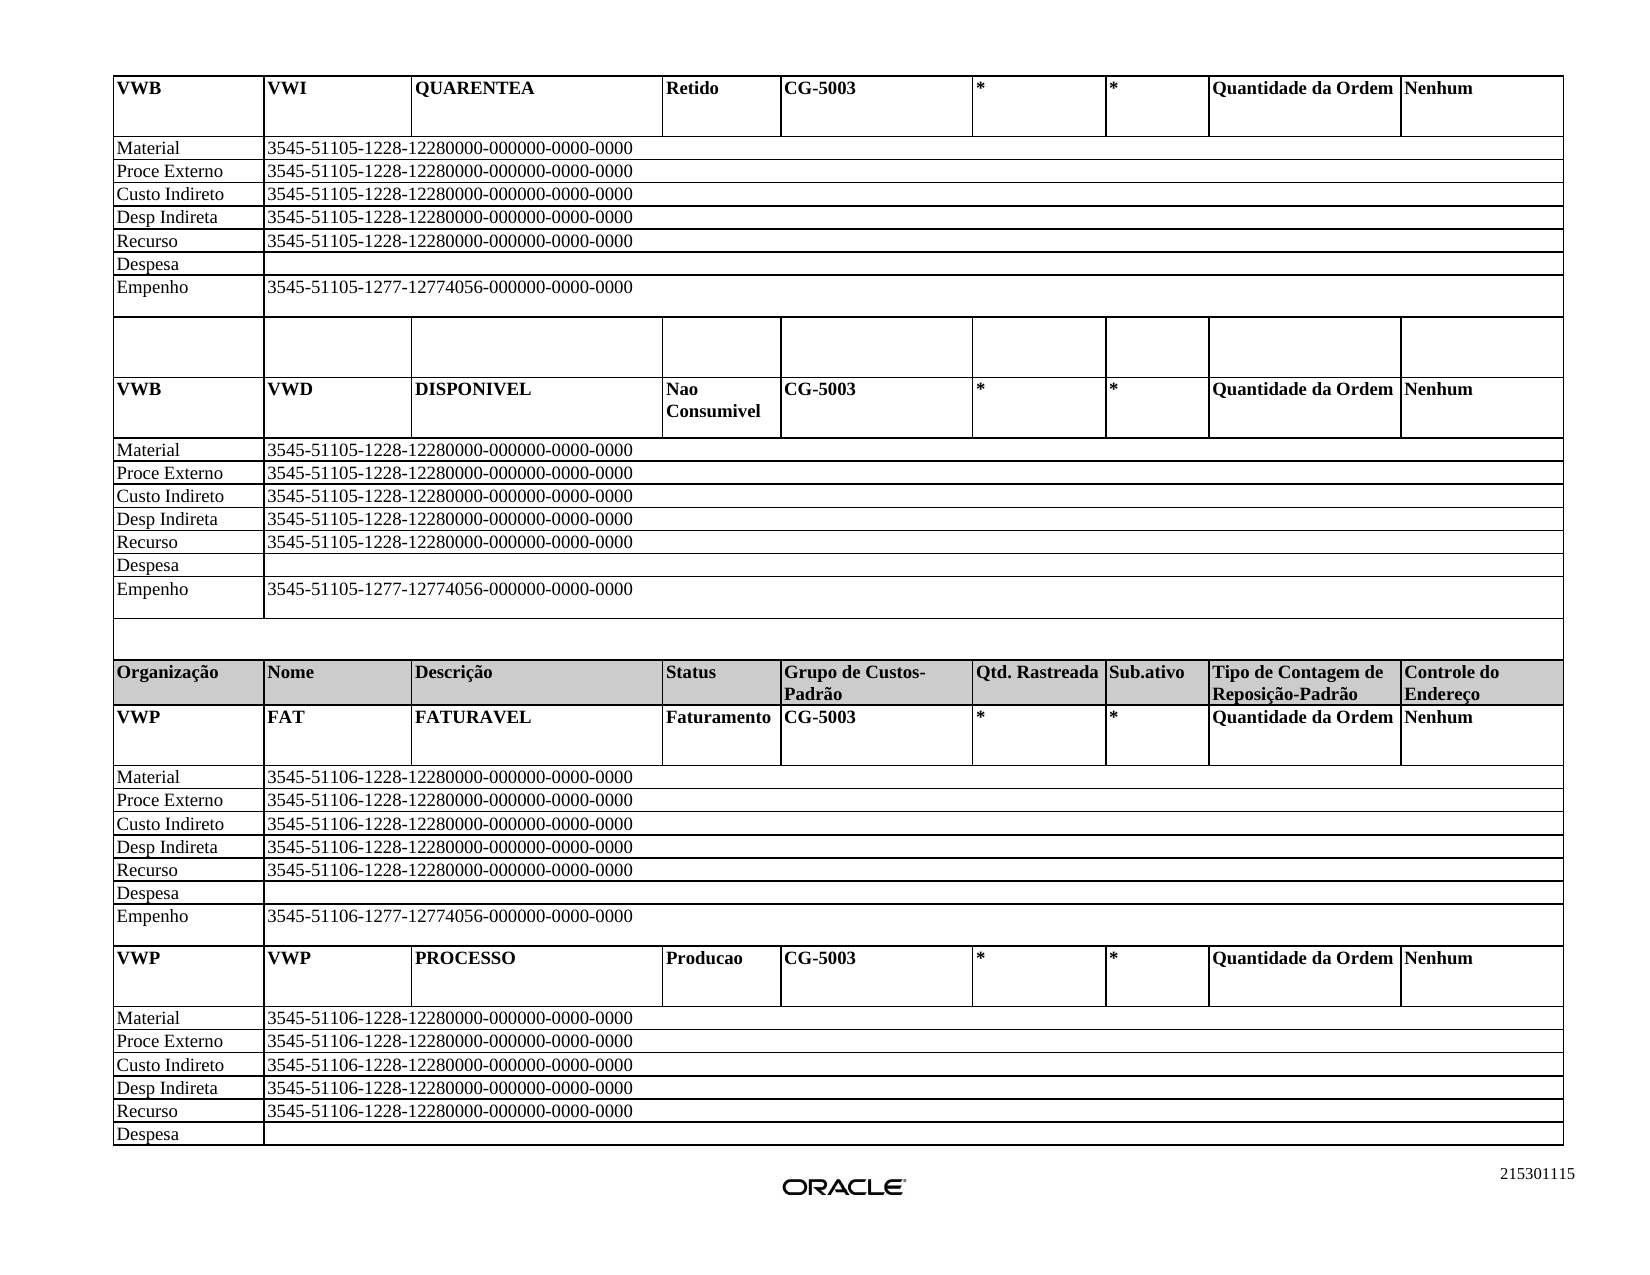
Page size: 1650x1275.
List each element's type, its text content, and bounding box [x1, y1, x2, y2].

table_cell * [973, 706, 1105, 764]
table_cell Empenho [114, 276, 263, 316]
table_cell Custo Indireto [114, 1053, 263, 1075]
table_cell CG-5003 [782, 378, 972, 437]
table_cell Custo Indireto [114, 183, 263, 205]
table_cell VWI [265, 77, 411, 136]
table_cell 3545-51105-1228-12280000-000000-0000-0000 [265, 207, 1563, 228]
table_cell * [1107, 378, 1208, 437]
table_cell 3545-51105-1228-12280000-000000-0000-0000 [265, 183, 1563, 205]
table_cell Proce Externo [114, 1030, 263, 1052]
table_cell FATURAVEL [412, 706, 662, 764]
table_cell Faturamento [663, 706, 780, 764]
table_cell [265, 882, 1563, 903]
table_cell [1402, 318, 1563, 377]
table_cell Qtd. Rastreada [973, 661, 1105, 704]
table_cell Nenhum [1402, 77, 1563, 136]
table_cell 3545-51106-1228-12280000-000000-0000-0000 [265, 859, 1563, 880]
table_cell * [1107, 706, 1208, 764]
table_cell [265, 318, 411, 377]
table_cell Material [114, 439, 263, 460]
table_cell Proce Externo [114, 789, 263, 811]
table_cell CG-5003 [782, 947, 972, 1006]
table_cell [265, 1100, 1563, 1121]
table_cell Proce Externo [114, 160, 263, 182]
table_cell [1107, 318, 1208, 377]
table_cell 3545-51105-1228-12280000-000000-0000-0000 [265, 508, 1563, 529]
table_cell 3545-51105-1277-12774056-000000-0000-0000 [265, 276, 1563, 316]
table_cell Recurso [114, 230, 263, 251]
table_cell Sub.ativo [1107, 661, 1208, 704]
table_cell [114, 318, 263, 377]
table_cell Despesa [114, 1123, 263, 1144]
table_cell Recurso [114, 1100, 263, 1121]
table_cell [265, 1053, 1563, 1075]
table_cell 3545-51106-1228-12280000-000000-0000-0000 [265, 789, 1563, 811]
table_cell VWP [114, 706, 263, 764]
table_cell QUARENTEA [412, 77, 662, 136]
table_cell [663, 318, 780, 377]
table_cell [265, 253, 1563, 274]
table_cell 3545-51105-1228-12280000-000000-0000-0000 [265, 531, 1563, 553]
table_cell Quantidade da Ordem [1210, 947, 1400, 1006]
table_cell Descrição [412, 661, 662, 704]
table_cell Empenho [114, 905, 263, 945]
table_cell Proce Externo [114, 462, 263, 483]
table_cell 3545-51105-1228-12280000-000000-0000-0000 [265, 462, 1563, 483]
table_cell Controle do Endereço [1402, 661, 1563, 704]
table_cell Desp Indireta [114, 836, 263, 857]
table_cell 3545-51106-1277-12774056-000000-0000-0000 [265, 905, 1563, 945]
table_cell Status [663, 661, 780, 704]
table_cell * [973, 77, 1105, 136]
table_cell Nenhum [1402, 706, 1563, 764]
table_cell Tipo de Contagem de Reposição-Padrão [1210, 661, 1400, 704]
table_cell 3545-51105-1228-12280000-000000-0000-0000 [265, 439, 1563, 460]
table_cell Desp Indireta [114, 508, 263, 529]
table_cell Organização [114, 661, 263, 704]
table_cell Grupo de Custos-Padrão [782, 661, 972, 704]
table_cell Material [114, 1007, 263, 1029]
table_cell Nenhum [1402, 378, 1563, 437]
table_cell 3545-51106-1228-12280000-000000-0000-0000 [265, 812, 1563, 834]
table_cell [782, 318, 972, 377]
table_cell Quantidade da Ordem [1210, 77, 1400, 136]
table_cell VWB [114, 77, 263, 136]
table_cell CG-5003 [782, 77, 972, 136]
table_cell Recurso [114, 859, 263, 880]
table_cell 3545-51105-1228-12280000-000000-0000-0000 [265, 230, 1563, 251]
table_cell DISPONIVEL [412, 378, 662, 437]
table_cell Retido [663, 77, 780, 136]
table_cell VWD [265, 378, 411, 437]
table_cell 3545-51106-1228-12280000-000000-0000-0000 [265, 836, 1563, 857]
table_cell Producao [663, 947, 780, 1006]
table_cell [265, 137, 1563, 159]
table_cell Nenhum [1402, 947, 1563, 1006]
table_cell [1210, 318, 1400, 377]
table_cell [265, 160, 1563, 182]
table_cell 3545-51105-1277-12774056-000000-0000-0000 [265, 577, 1563, 618]
table_cell [265, 1123, 1563, 1144]
table_cell FAT [265, 706, 411, 764]
table_cell [412, 318, 662, 377]
table_cell CG-5003 [782, 706, 972, 764]
table_cell * [973, 378, 1105, 437]
table_cell VWP [114, 947, 263, 1006]
table_cell 3545-51106-1228-12280000-000000-0000-0000 [265, 1007, 1563, 1029]
table_cell Material [114, 137, 263, 159]
table_cell Despesa [114, 253, 263, 274]
table_cell Custo Indireto [114, 485, 263, 506]
table_cell [114, 619, 1563, 659]
table_cell Despesa [114, 554, 263, 576]
table_cell Nao Consumivel [663, 378, 780, 437]
table_cell * [973, 947, 1105, 1006]
table_cell * [1107, 77, 1208, 136]
table_cell Desp Indireta [114, 1077, 263, 1098]
table_cell Recurso [114, 531, 263, 553]
table_cell Custo Indireto [114, 812, 263, 834]
table_cell PROCESSO [412, 947, 662, 1006]
table_cell Material [114, 766, 263, 788]
table_cell Desp Indireta [114, 207, 263, 228]
table_cell [973, 318, 1105, 377]
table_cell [265, 1077, 1563, 1098]
table_cell Quantidade da Ordem [1210, 706, 1400, 764]
table_cell [265, 554, 1563, 576]
table_cell * [1107, 947, 1208, 1006]
table_cell 3545-51106-1228-12280000-000000-0000-0000 [265, 1030, 1563, 1052]
table_cell Quantidade da Ordem [1210, 378, 1400, 437]
table_cell VWB [114, 378, 263, 437]
table_cell VWP [265, 947, 411, 1006]
table_cell Despesa [114, 882, 263, 903]
table_cell 3545-51105-1228-12280000-000000-0000-0000 [265, 485, 1563, 506]
table_cell Empenho [114, 577, 263, 618]
table_cell Nome [265, 661, 411, 704]
table_cell 3545-51106-1228-12280000-000000-0000-0000 [265, 766, 1563, 788]
